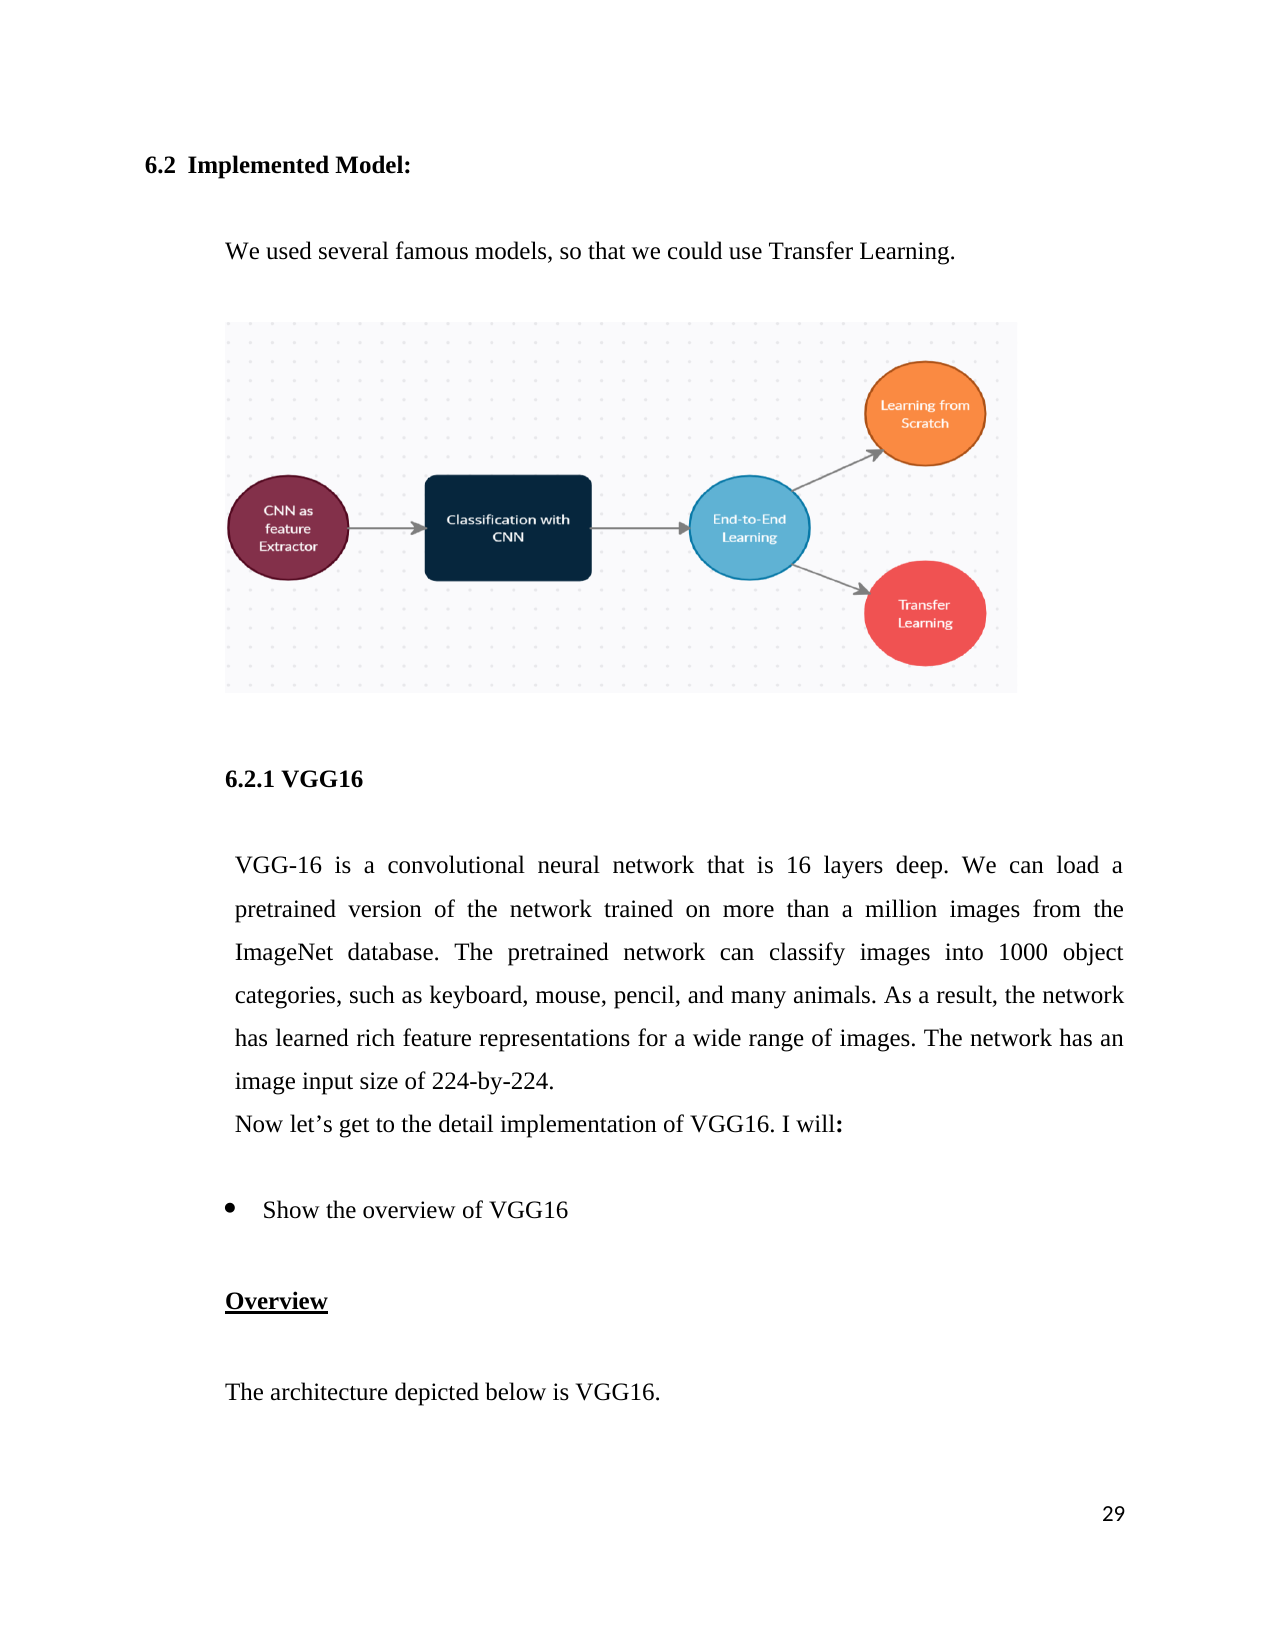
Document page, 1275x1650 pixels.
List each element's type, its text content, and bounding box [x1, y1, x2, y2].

list Show the overview of VGG16 [225, 1196, 1125, 1225]
subtitle Implemented Model: [144, 150, 1125, 179]
subtitle Now let’s get to the detail implementation of VGG16. I will: [234, 1109, 1125, 1138]
subtitle We used several famous models, so that we could use Transfer Learning. [225, 236, 1125, 265]
picture [225, 322, 1018, 693]
text The architecture depicted below is VGG16. [187, 1377, 1125, 1406]
subtitle VGG-16 is a convolutional neural network that is 16 layers deep. We can load a pretrained version of the network trained on more than a million images from the ImageNet database. The pretrained network can classify images into 1000 object categories, such as keyboard, mouse, pencil, and many animals. As a result, the network has learned rich feature representations for a wide range of images. The network has an image input size of 224-by-224. [234, 851, 1125, 1095]
subtitle Overview [187, 1286, 1125, 1315]
subtitle 6.2.1 VGG16 [225, 764, 1125, 793]
